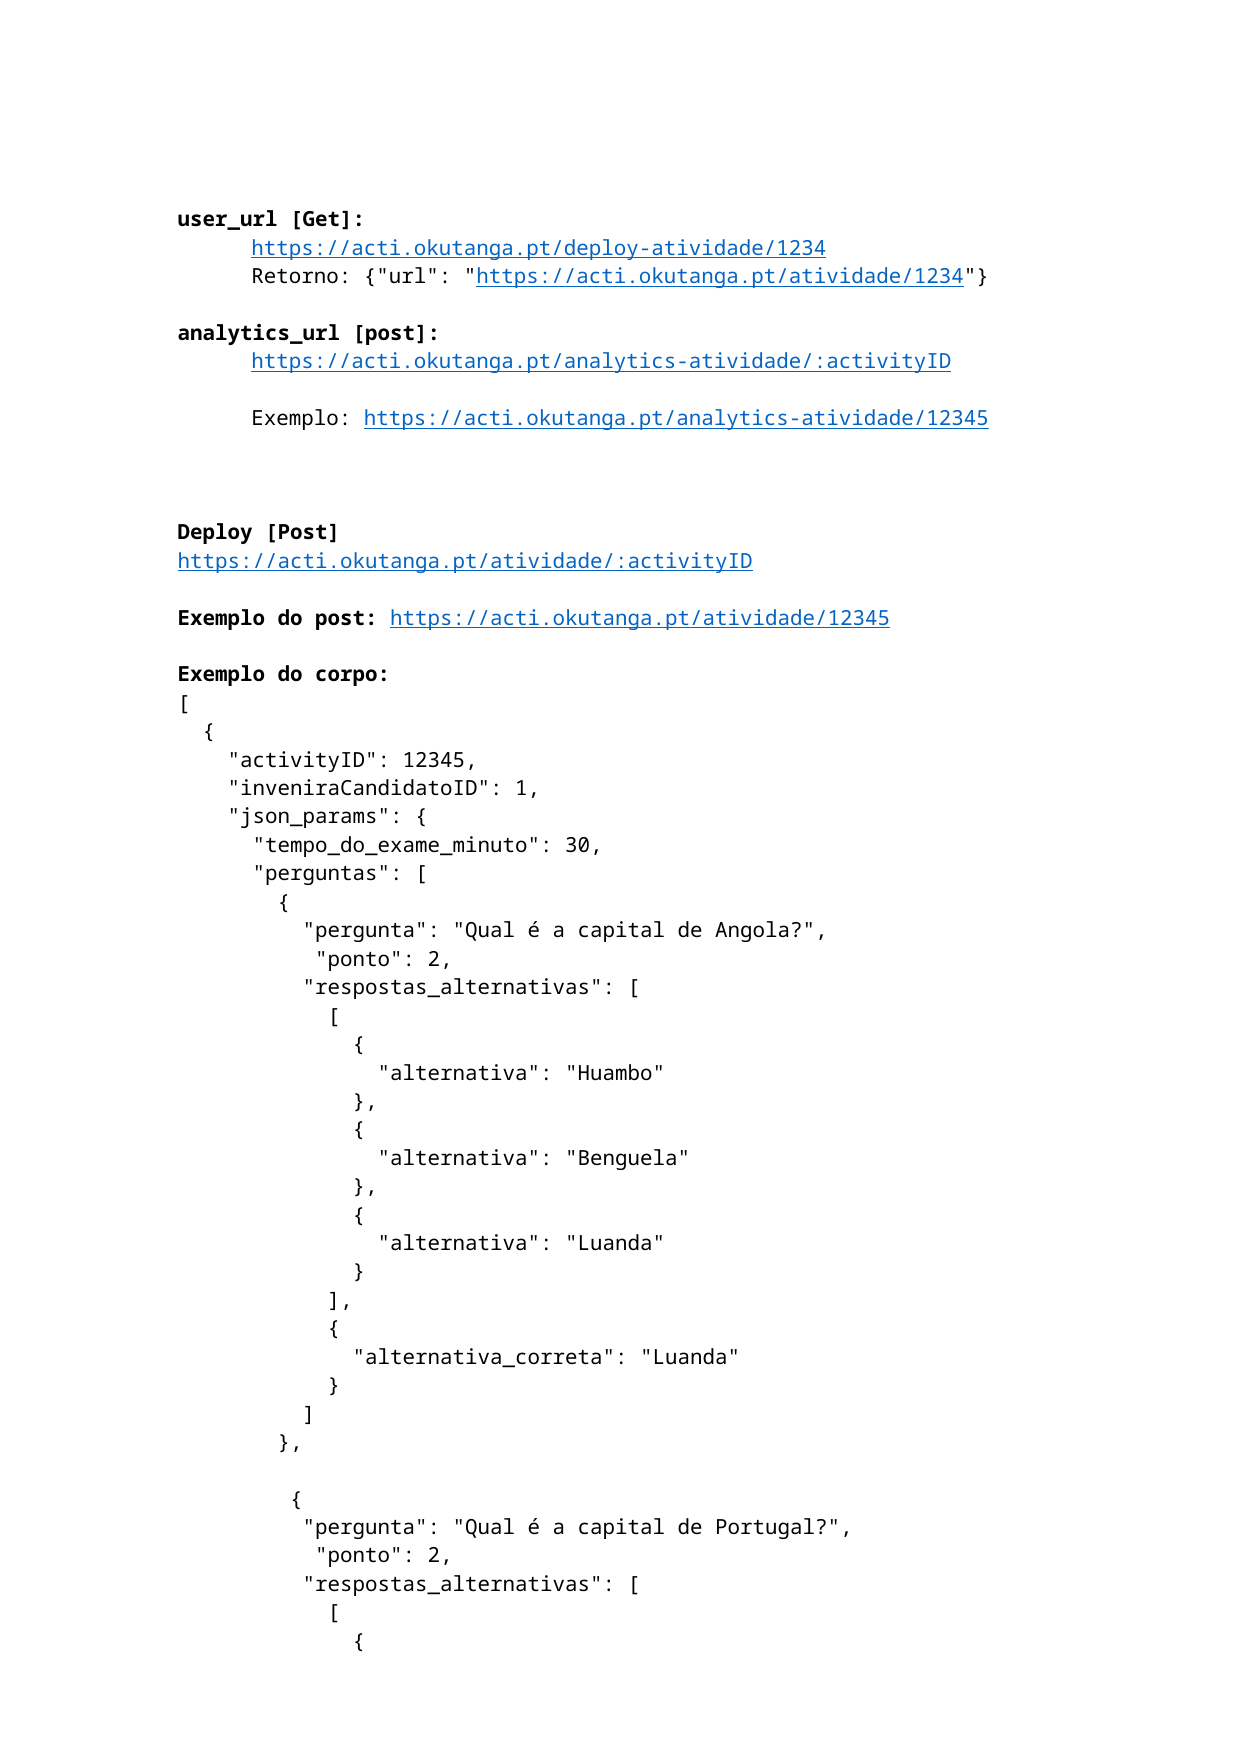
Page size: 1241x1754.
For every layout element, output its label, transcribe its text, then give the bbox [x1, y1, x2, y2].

text ], [177, 1285, 1107, 1313]
text https://acti.okutanga.pt/deploy-atividade/1234 [251, 233, 1107, 261]
text }, [177, 1086, 1107, 1114]
text Deploy [Post] [177, 517, 1107, 546]
text { [177, 887, 1107, 915]
text { [177, 1029, 1107, 1058]
text "alternativa_correta": "Luanda" [177, 1342, 1107, 1370]
text "ponto": 2, [177, 944, 1107, 972]
text Exemplo: https://acti.okutanga.pt/analytics-atividade/12345 [177, 403, 1107, 432]
text { [177, 1484, 1107, 1512]
text }, [177, 1171, 1107, 1200]
text Exemplo do post: https://acti.okutanga.pt/atividade/12345 [177, 603, 1107, 631]
text { [177, 1626, 1107, 1654]
text analytics_url [post]: [177, 318, 1107, 347]
text { [177, 1200, 1107, 1228]
text "activityID": 12345, [177, 745, 1107, 773]
text }, [177, 1427, 1107, 1456]
text [ [177, 1001, 1107, 1029]
text ] [177, 1399, 1107, 1427]
text [ [177, 1597, 1107, 1626]
text "perguntas": [ [177, 858, 1107, 887]
text user_url [Get]: [177, 204, 1107, 233]
text "alternativa": "Benguela" [177, 1143, 1107, 1171]
text "json_params": { [177, 802, 1107, 830]
text } [177, 1370, 1107, 1399]
text { [177, 716, 1107, 745]
text Exemplo do corpo: [177, 659, 1107, 688]
text "pergunta": "Qual é a capital de Angola?", [177, 915, 1107, 944]
text } [177, 1257, 1107, 1285]
text "respostas_alternativas": [ [177, 1569, 1107, 1597]
text "inveniraCandidatoID": 1, [177, 773, 1107, 802]
text { [177, 1114, 1107, 1143]
text { [177, 1313, 1107, 1342]
text "tempo_do_exame_minuto": 30, [177, 830, 1107, 858]
text [ [177, 688, 1107, 716]
text "respostas_alternativas": [ [177, 972, 1107, 1001]
text https://acti.okutanga.pt/analytics-atividade/:activityID [177, 347, 1107, 375]
text "pergunta": "Qual é a capital de Portugal?", [177, 1512, 1107, 1541]
text "alternativa": "Huambo" [177, 1058, 1107, 1086]
text https://acti.okutanga.pt/atividade/:activityID [177, 546, 1107, 574]
text "ponto": 2, [177, 1541, 1107, 1569]
text "alternativa": "Luanda" [177, 1228, 1107, 1257]
text Retorno: {"url": "https://acti.okutanga.pt/atividade/1234"} [251, 261, 1107, 290]
